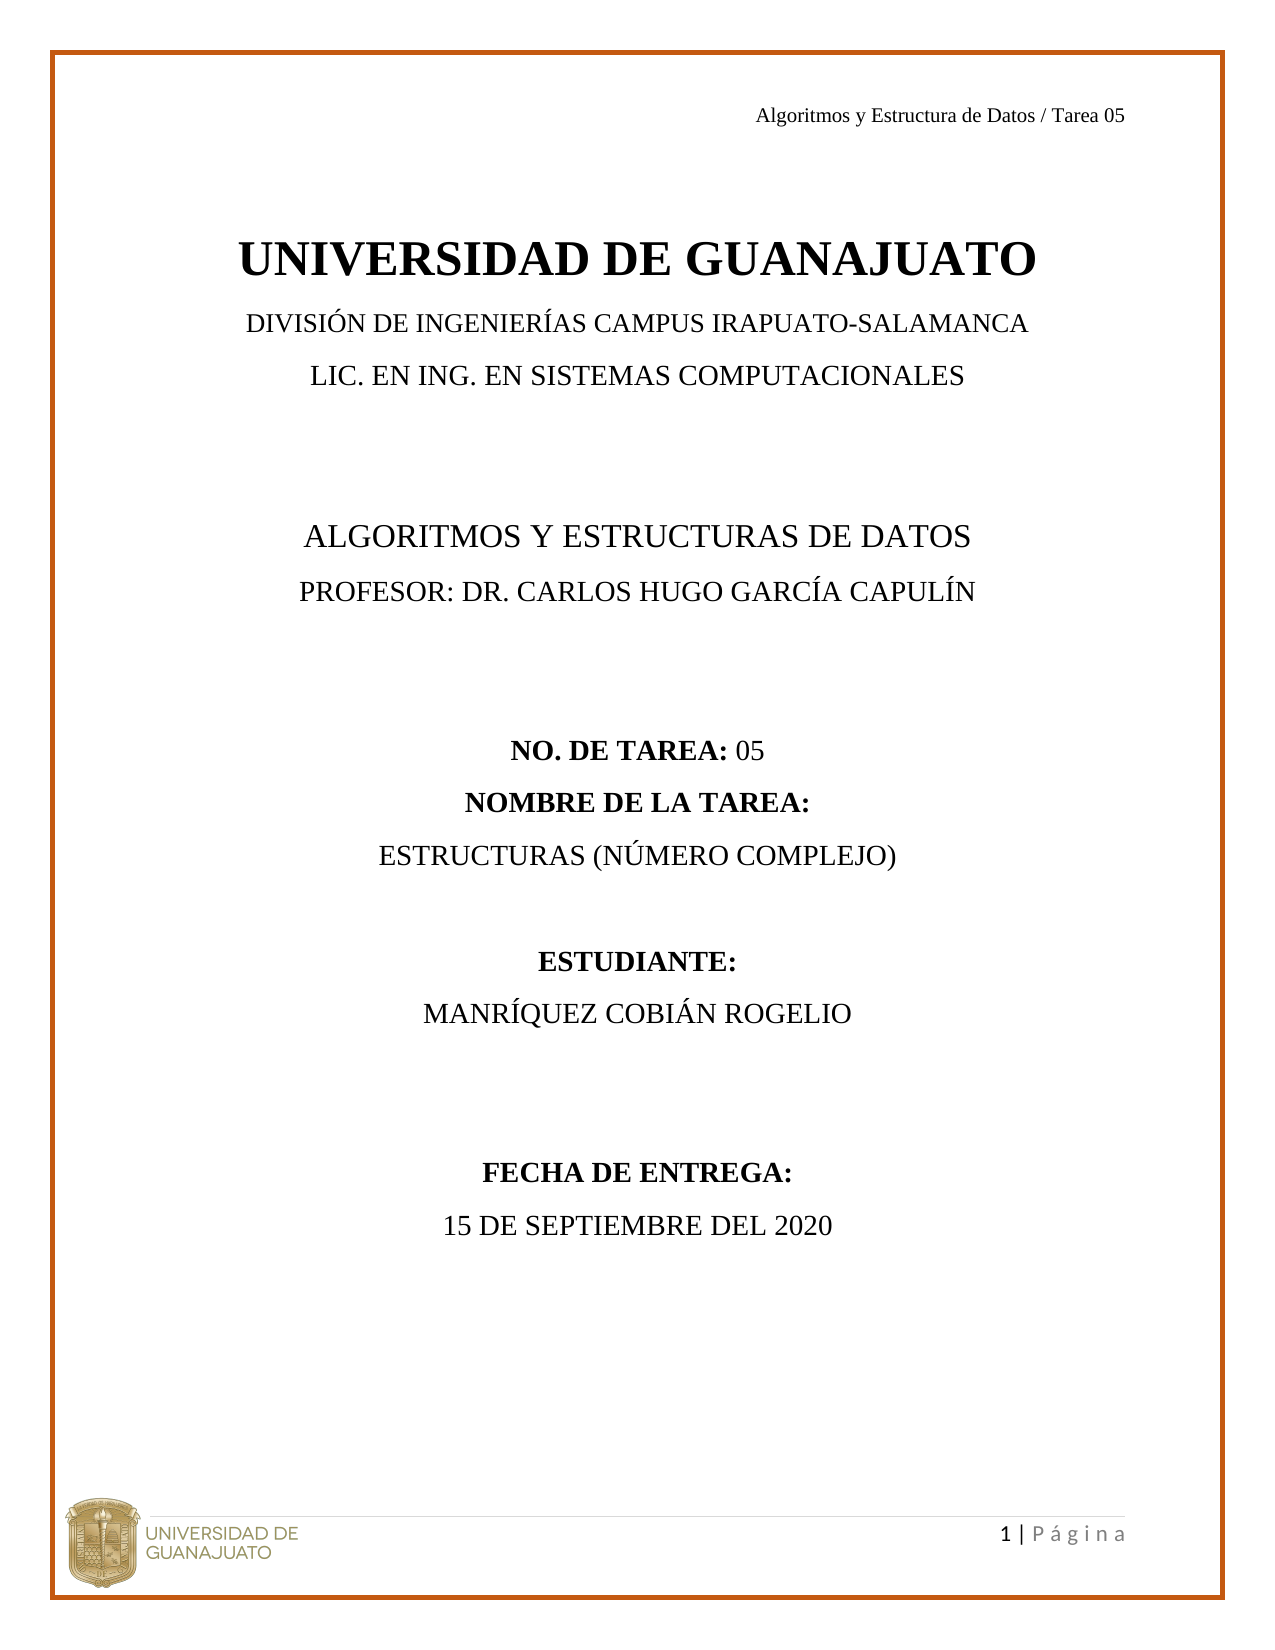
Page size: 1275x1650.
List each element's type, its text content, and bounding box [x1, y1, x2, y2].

text FECHA DE ENTREGA: [150, 1155, 1125, 1189]
text ALGORITMOS Y ESTRUCTURAS DE DATOS [150, 516, 1125, 554]
text NO. DE TAREA: 05 [150, 733, 1125, 766]
text ESTRUCTURAS (NÚMERO COMPLEJO) [150, 838, 1125, 872]
text UNIVERSIDAD DE GUANAJUATO [150, 229, 1125, 286]
text DIVISIÓN DE INGENIERÍAS CAMPUS IRAPUATO-SALAMANCA [150, 307, 1125, 339]
text LIC. EN ING. EN SISTEMAS COMPUTACIONALES [150, 358, 1125, 391]
text ESTUDIANTE: [150, 944, 1125, 977]
text MANRÍQUEZ COBIÁN ROGELIO [150, 997, 1125, 1030]
text NOMBRE DE LA TAREA: [150, 785, 1125, 819]
text 15 DE SEPTIEMBRE DEL 2020 [150, 1208, 1125, 1241]
picture [55, 1490, 307, 1595]
text PROFESOR: DR. CARLOS HUGO GARCÍA CAPULÍN [150, 574, 1125, 608]
